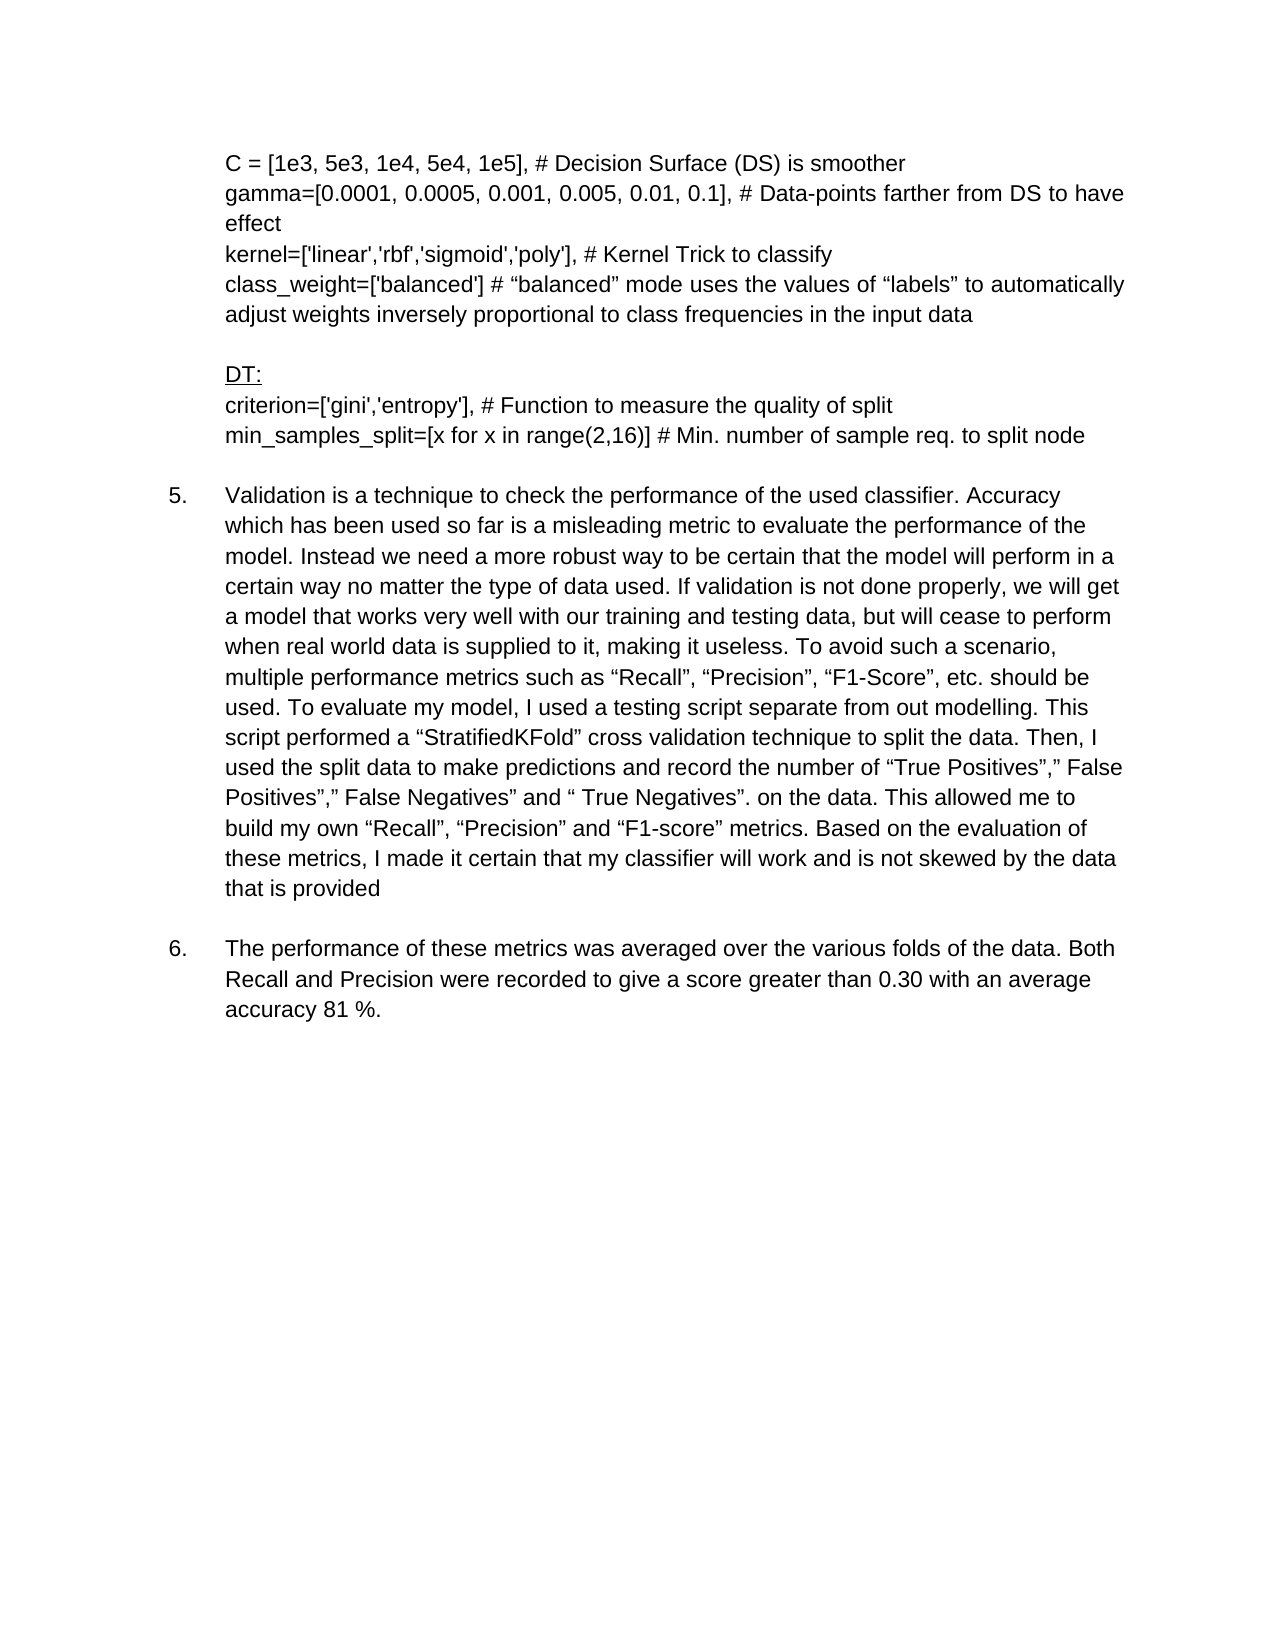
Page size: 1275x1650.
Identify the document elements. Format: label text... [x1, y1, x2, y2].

text criterion=['gini','entropy'], # Function to measure the quality of split [225, 392, 1125, 418]
text C = [1e3, 5e3, 1e4, 5e4, 1e5], # Decision Surface (DS) is smoother [225, 150, 1125, 176]
list The performance of these metrics was averaged over the various folds of the data. Both Recall and Precision were recorded to give a score greater than 0.30 with an average accuracy 81 %. [187, 935, 1125, 1022]
text DT: [225, 361, 1125, 388]
text min_samples_split=[x for x in range(2,16)] # Min. number of sample req. to split node [225, 422, 1125, 448]
text class_weight=['balanced'] # “balanced” mode uses the values of “labels” to automatically adjust weights inversely proportional to class frequencies in the input data [225, 271, 1125, 327]
text gamma=[0.0001, 0.0005, 0.001, 0.005, 0.01, 0.1], # Data-points farther from DS to have effect [225, 180, 1125, 237]
text kernel=['linear','rbf','sigmoid','poly'], # Kernel Trick to classify [225, 241, 1125, 267]
list Validation is a technique to check the performance of the used classifier. Accuracy which has been used so far is a misleading metric to evaluate the performance of the model. Instead we need a more robust way to be certain that the model will perform in a certain way no matter the type of data used. If validation is not done properly, we will get a model that works very well with our training and testing data, but will cease to perform when real world data is supplied to it, making it useless. To avoid such a scenario, multiple performance metrics such as “Recall”, “Precision”, “F1-Score”, etc. should be used. To evaluate my model, I used a testing script separate from out modelling. This script performed a “StratifiedKFold” cross validation technique to split the data. Then, I used the split data to make predictions and record the number of “True Positives”,” False Positives”,” False Negatives” and “ True Negatives”. on the data. This allowed me to build my own “Recall”, “Precision” and “F1-score” metrics. Based on the evaluation of these metrics, I made it certain that my classifier will work and is not skewed by the data that is provided [187, 482, 1125, 901]
